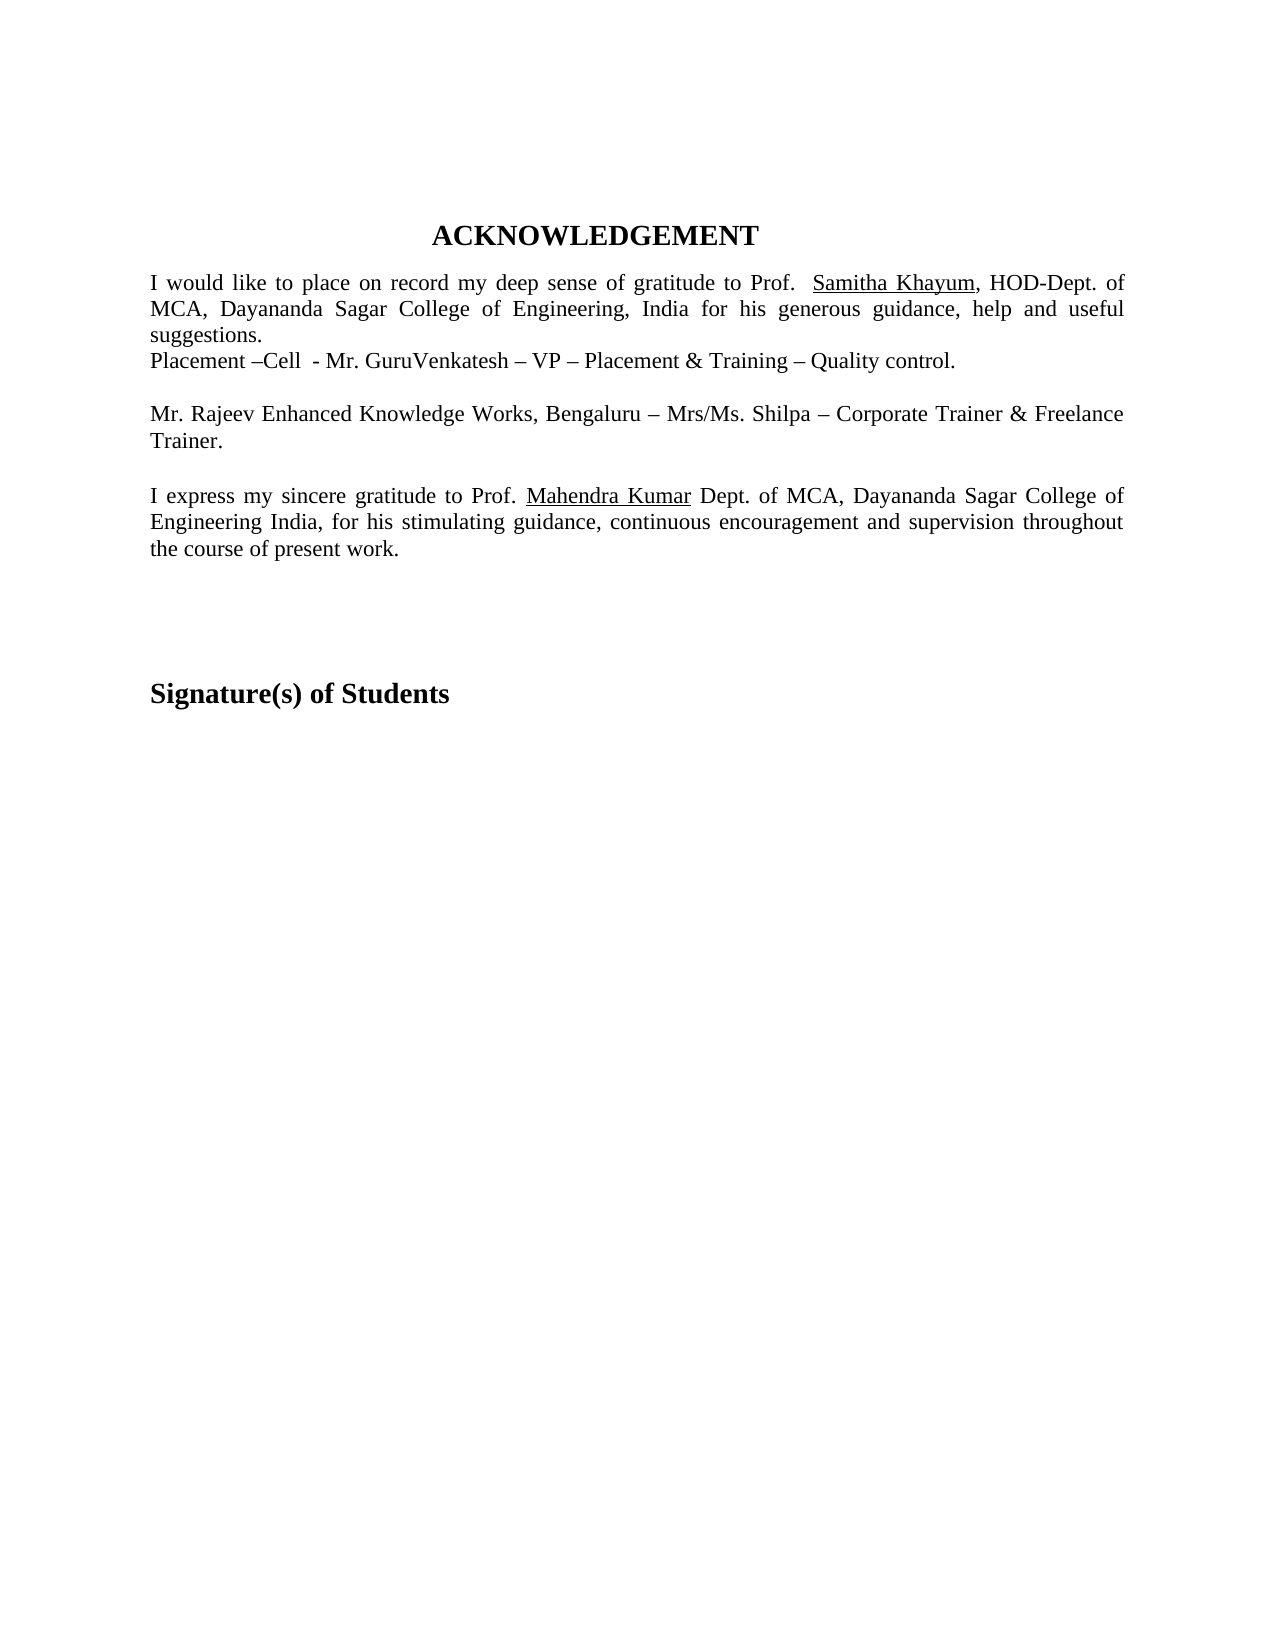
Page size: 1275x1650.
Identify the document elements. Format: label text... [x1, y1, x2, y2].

text Mr. Rajeev Enhanced Knowledge Works, Bengaluru – Mrs/Ms. Shilpa – Corporate Trainer & Freelance Trainer. [150, 400, 1126, 453]
text Placement –Cell - Mr. GuruVenkatesh – VP – Placement & Training – Quality control. [150, 348, 1242, 374]
subtitle Signature(s) of Students [150, 677, 1242, 710]
text ACKNOWLEDGEMENT [432, 218, 1242, 252]
text I express my sincere gratitude to Prof. Mahendra Kumar Dept. of MCA, Dayananda Sagar College of Engineering India, for his stimulating guidance, continuous encouragement and supervision throughout the course of present work. [150, 482, 1125, 561]
text I would like to place on record my deep sense of gratitude to Prof. Samitha Khayum, HOD-Dept. of MCA, Dayananda Sagar College of Engineering, India for his generous guidance, help and useful suggestions. [150, 269, 1125, 348]
